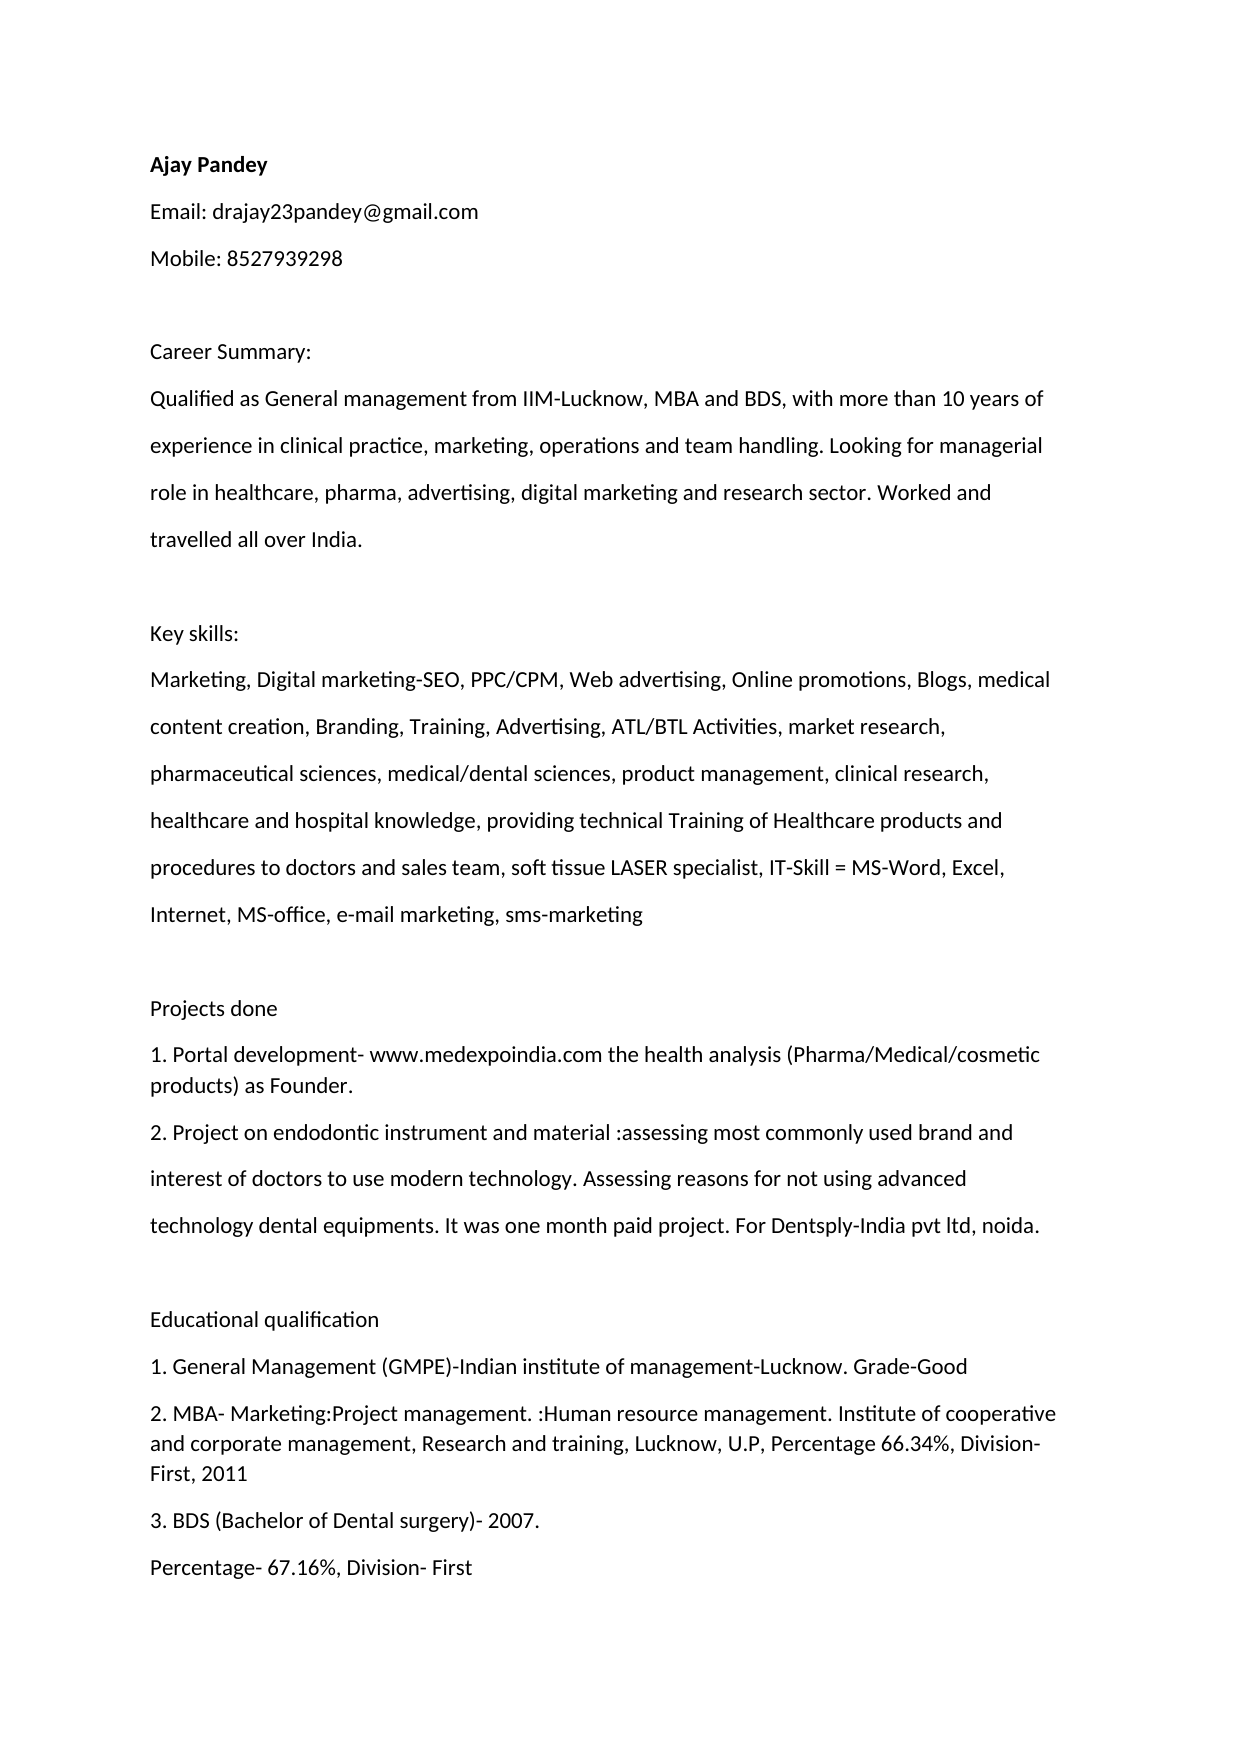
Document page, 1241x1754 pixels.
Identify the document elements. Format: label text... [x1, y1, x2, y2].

text travelled all over India. [150, 525, 1090, 553]
text Career Summary: [150, 337, 1090, 366]
text Internet, MS-office, e-mail marketing, sms-marketing [150, 900, 1090, 928]
text 2. Project on endodontic instrument and material :assessing most commonly used brand and [150, 1118, 1090, 1146]
text content creation, Branding, Training, Advertising, ATL/BTL Activities, market research, [150, 712, 1090, 741]
text Marketing, Digital marketing-SEO, PPC/CPM, Web advertising, Online promotions, Blogs, medical [150, 666, 1090, 694]
text 1. General Management (GMPE)-Indian institute of management-Lucknow. Grade-Good [150, 1352, 1090, 1380]
text Key skills: [150, 619, 1090, 647]
text Ajay Pandey [150, 150, 1090, 178]
text healthcare and hospital knowledge, providing technical Training of Healthcare products and [150, 806, 1090, 834]
text experience in clinical practice, marketing, operations and team handling. Looking for managerial [150, 431, 1090, 459]
text 1. Portal development- www.medexpoindia.com the health analysis (Pharma/Medical/cosmetic products) as Founder. [150, 1041, 1090, 1099]
text interest of doctors to use modern technology. Assessing reasons for not using advanced [150, 1164, 1090, 1193]
text 2. MBA- Marketing:Project management. :Human resource management. Institute of cooperative and corporate management, Research and training, Lucknow, U.P, Percentage 66.34%, Division- First, 2011 [150, 1399, 1090, 1487]
text Email: drajay23pandey@gmail.com [150, 197, 1090, 225]
text 3. BDS (Bachelor of Dental surgery)- 2007. [150, 1506, 1090, 1534]
text Qualified as General management from IIM-Lucknow, MBA and BDS, with more than 10 years of [150, 384, 1090, 412]
text procedures to doctors and sales team, soft tissue LASER specialist, IT-Skill = MS-Word, Excel, [150, 853, 1090, 881]
text technology dental equipments. It was one month paid project. For Dentsply-India pvt ltd, noida. [150, 1211, 1090, 1239]
text pharmaceutical sciences, medical/dental sciences, product management, clinical research, [150, 759, 1090, 787]
text Projects done [150, 994, 1090, 1022]
text Educational qualification [150, 1305, 1090, 1333]
text Mobile: 8527939298 [150, 244, 1090, 272]
text role in healthcare, pharma, advertising, digital marketing and research sector. Worked and [150, 478, 1090, 506]
text Percentage- 67.16%, Division- First [150, 1553, 1090, 1581]
